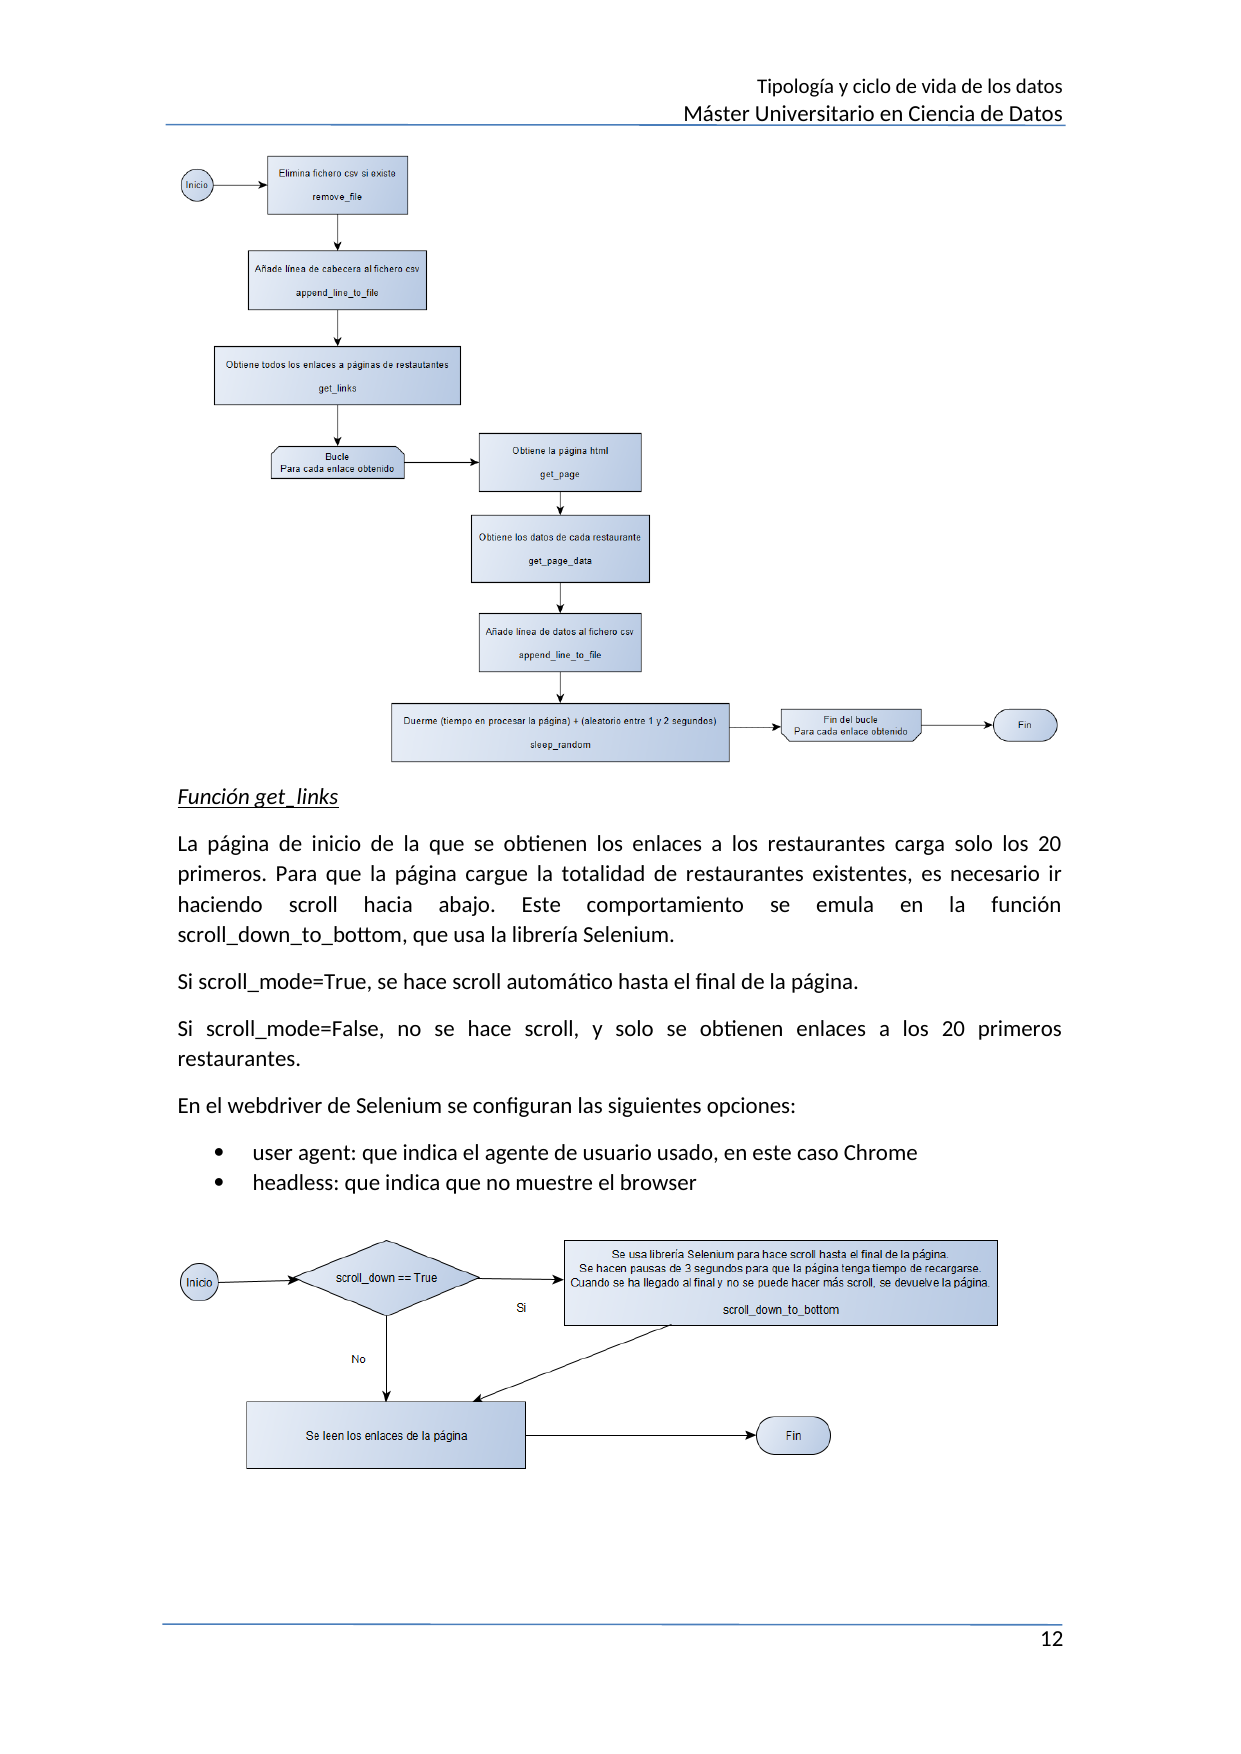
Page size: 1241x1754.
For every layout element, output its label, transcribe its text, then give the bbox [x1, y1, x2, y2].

picture [177, 1214, 1009, 1474]
text La página de inicio de la que se obtienen los enlaces a los restaurantes carga solo los 20 primeros. Para que la página cargue la totalidad de restaurantes existentes, es necesario ir haciendo scroll hacia abajo. Este comportamiento se emula en la función scroll_down_to_bottom, que usa la librería Selenium. [177, 829, 1063, 948]
text Si scroll_mode=True, se hace scroll automático hasta el final de la página. [177, 967, 1063, 995]
list headless: que indica que no muestre el browser [215, 1168, 1063, 1196]
text En el webdriver de Selenium se configuran las siguientes opciones: [177, 1091, 1063, 1119]
text Función get_links [177, 782, 1063, 810]
picture [177, 147, 1063, 764]
text Si scroll_mode=False, no se hace scroll, y solo se obtienen enlaces a los 20 primeros restaurantes. [177, 1014, 1063, 1072]
list user agent: que indica el agente de usuario usado, en este caso Chrome [215, 1138, 1063, 1166]
